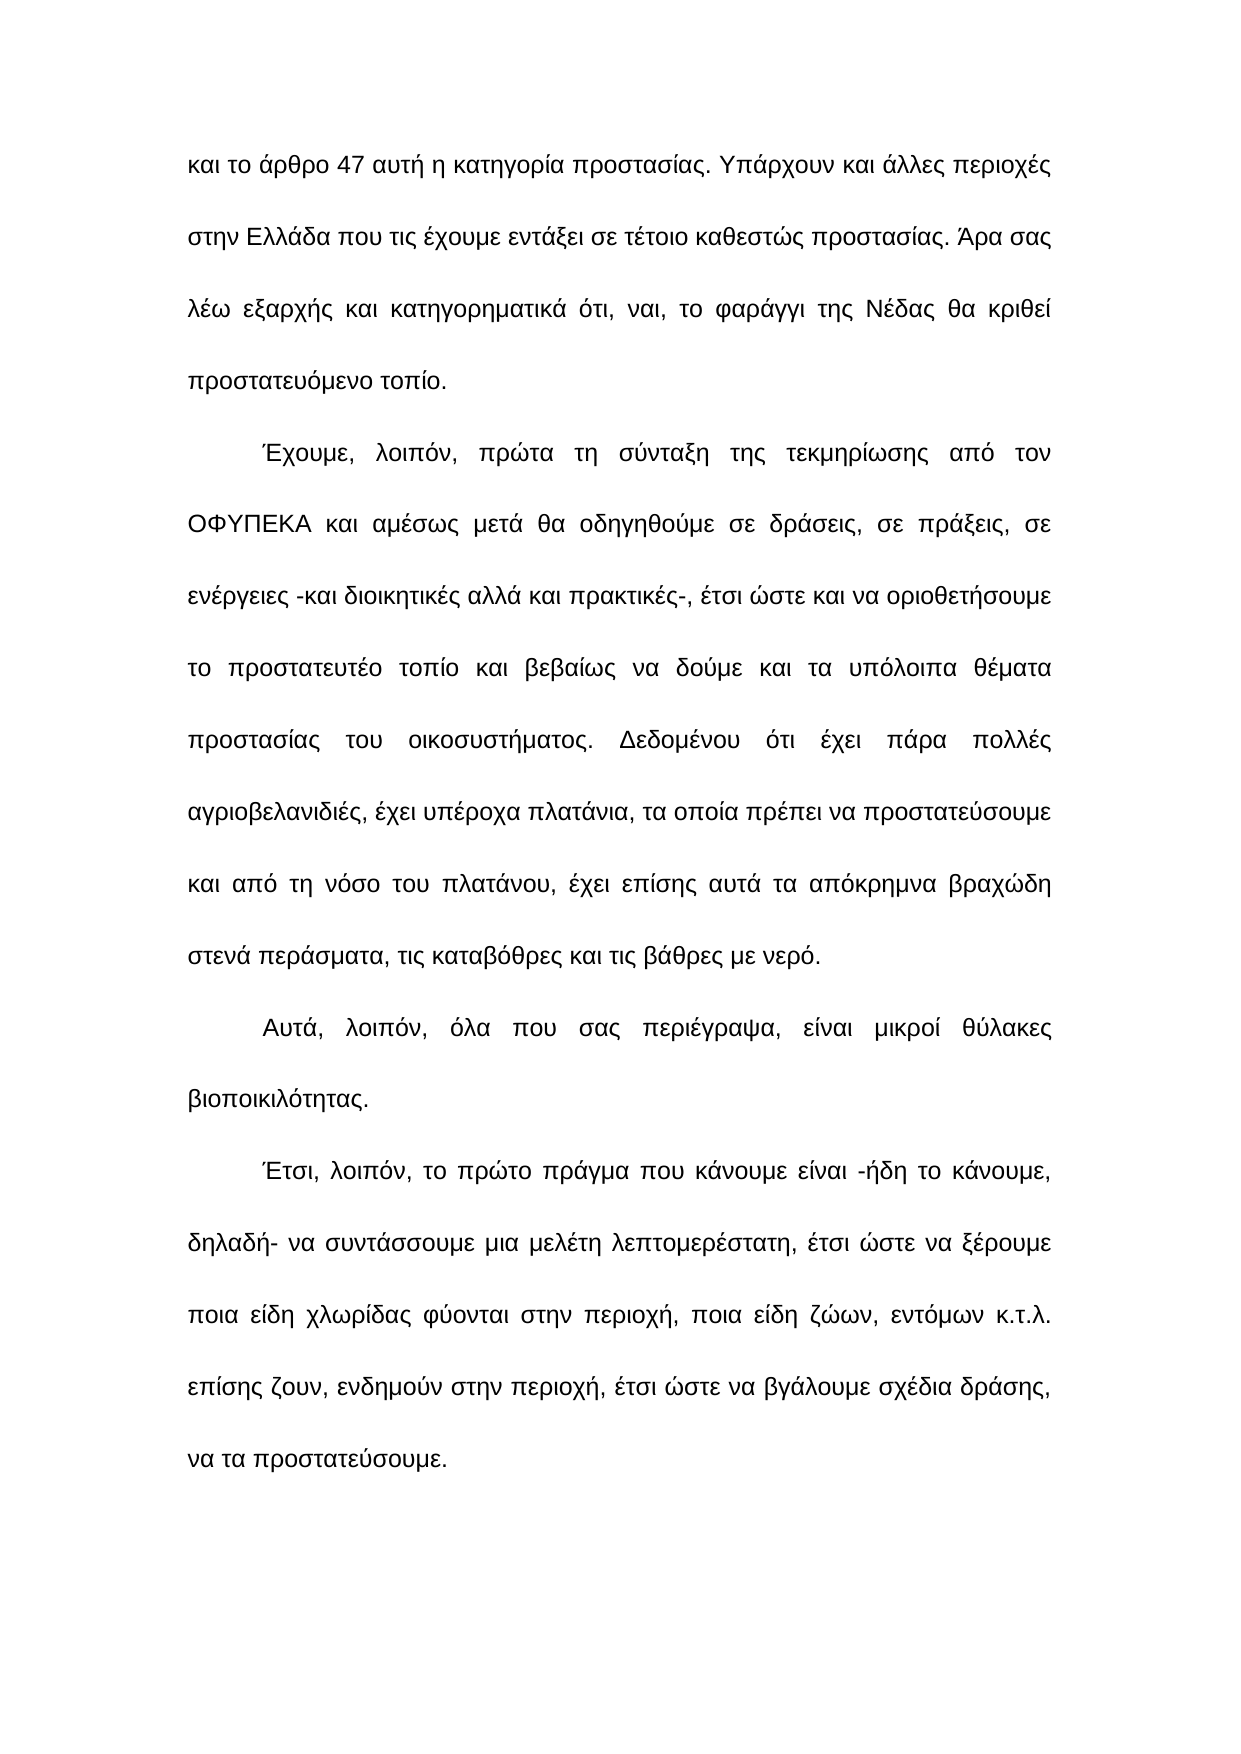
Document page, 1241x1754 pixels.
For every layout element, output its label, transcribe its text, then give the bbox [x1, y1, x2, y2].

text Έχουμε, λοιπόν, πρώτα τη σύνταξη της τεκμηρίωσης από τον ΟΦΥΠΕΚΑ και αμέσως μετά θα οδηγηθούμε σε δράσεις, σε πράξεις, σε ενέργειες -και διοικητικές αλλά και πρακτικές-, έτσι ώστε και να οριοθετήσουμε το προστατευτέο τοπίο και βεβαίως να δούμε και τα υπόλοιπα θέματα προστασίας του οικοσυστήματος. Δεδομένου ότι έχει πάρα πολλές αγριοβελανιδιές, έχει υπέροχα πλατάνια, τα οποία πρέπει να προστατεύσουμε και από τη νόσο του πλατάνου, έχει επίσης αυτά τα απόκρημνα βραχώδη στενά περάσματα, τις καταβόθρες και τις βάθρες με νερό. [187, 437, 1053, 969]
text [187, 150, 1053, 394]
text Αυτά, λοιπόν, όλα που σας περιέγραψα, είναι μικροί θύλακες βιοποικιλότητας. [187, 1012, 1053, 1113]
text Έτσι, λοιπόν, το πρώτο πράγμα που κάνουμε είναι -ήδη το κάνουμε, δηλαδή- να συντάσσουμε μια μελέτη λεπτομερέστατη, έτσι ώστε να ξέρουμε ποια είδη χλωρίδας φύονται στην περιοχή, ποια είδη ζώων, εντόμων κ.τ.λ. επίσης ζουν, ενδημούν στην περιοχή, έτσι ώστε να βγάλουμε σχέδια δράσης, να τα προστατεύσουμε. [187, 1156, 1053, 1472]
